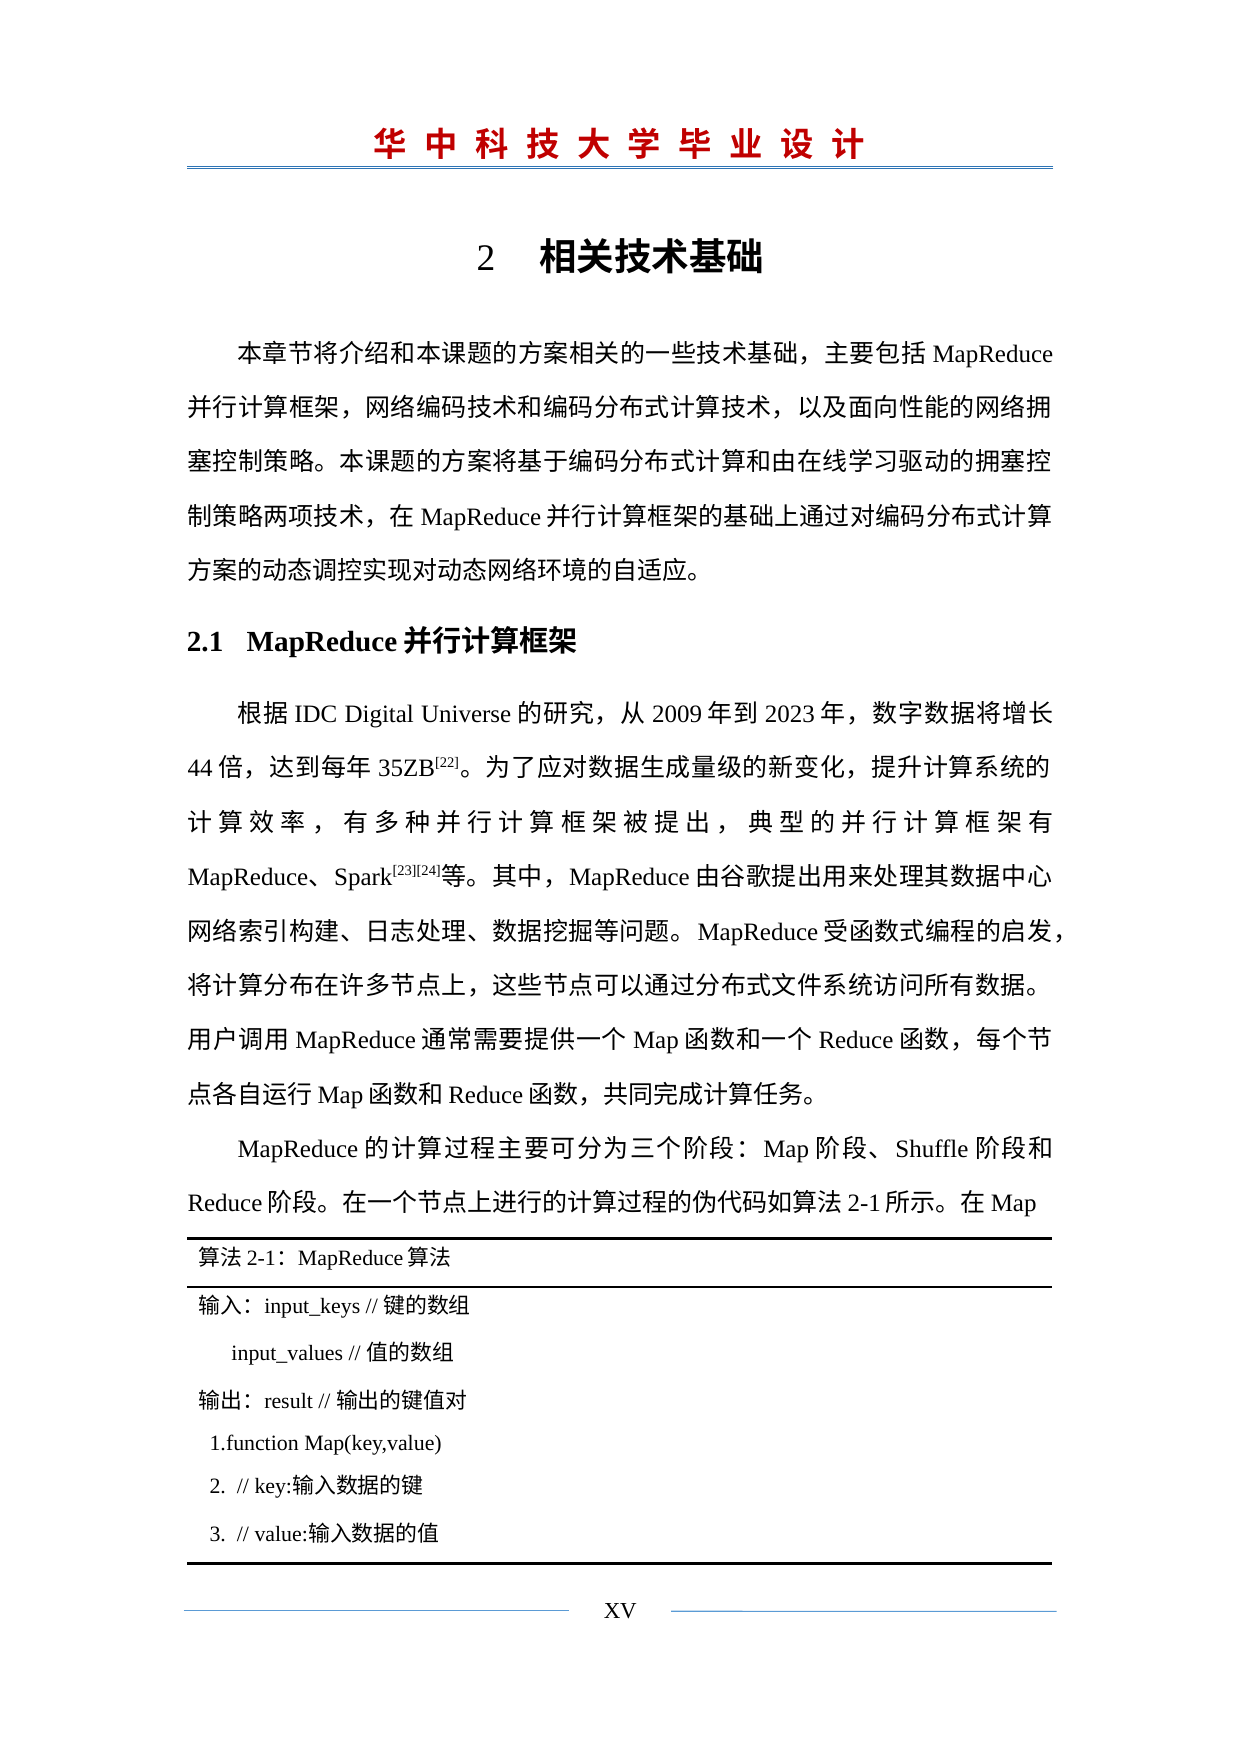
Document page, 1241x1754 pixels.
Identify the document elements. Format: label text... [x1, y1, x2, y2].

subtitle 相关技术基础 [187, 227, 1053, 281]
text 本章节将介绍和本课题的方案相关的一些技术基础，主要包括MapReduce并行计算框架，网络编码技术和编码分布式计算技术，以及面向性能的网络拥塞控制策略。本课题的方案将基于编码分布式计算和由在线学习驱动的拥塞控制策略两项技术，在MapReduce并行计算框架的基础上通过对编码分布式计算方案的动态调控实现对动态网络环境的自适应。 [187, 333, 1053, 587]
subtitle MapReduce并行计算框架 [187, 617, 1053, 660]
text MapReduce的计算过程主要可分为三个阶段：Map阶段、Shuffle阶段和Reduce阶段。在一个节点上进行的计算过程的伪代码如算法2-1所示。在Map [187, 1128, 1053, 1219]
table_header 算法2-1：MapReduce算法 [187, 1240, 1052, 1286]
text 根据IDC Digital Universe的研究，从2009年到2023年，数字数据将增长44倍，达到每年35ZB[22]。为了应对数据生成量级的新变化，提升计算系统的计算效率，有多种并行计算框架被提出，典型的并行计算框架有MapReduce、Spark[23][24]等。其中，MapReduce由谷歌提出用来处理其数据中心网络索引构建、日志处理、数据挖掘等问题。MapReduce受函数式编程的启发，将计算分布在许多节点上，这些节点可以通过分布式文件系统访问所有数据。用户调用MapReduce通常需要提供一个Map函数和一个Reduce函数，每个节点各自运行Map函数和Reduce函数，共同完成计算任务。 [187, 693, 1053, 1110]
